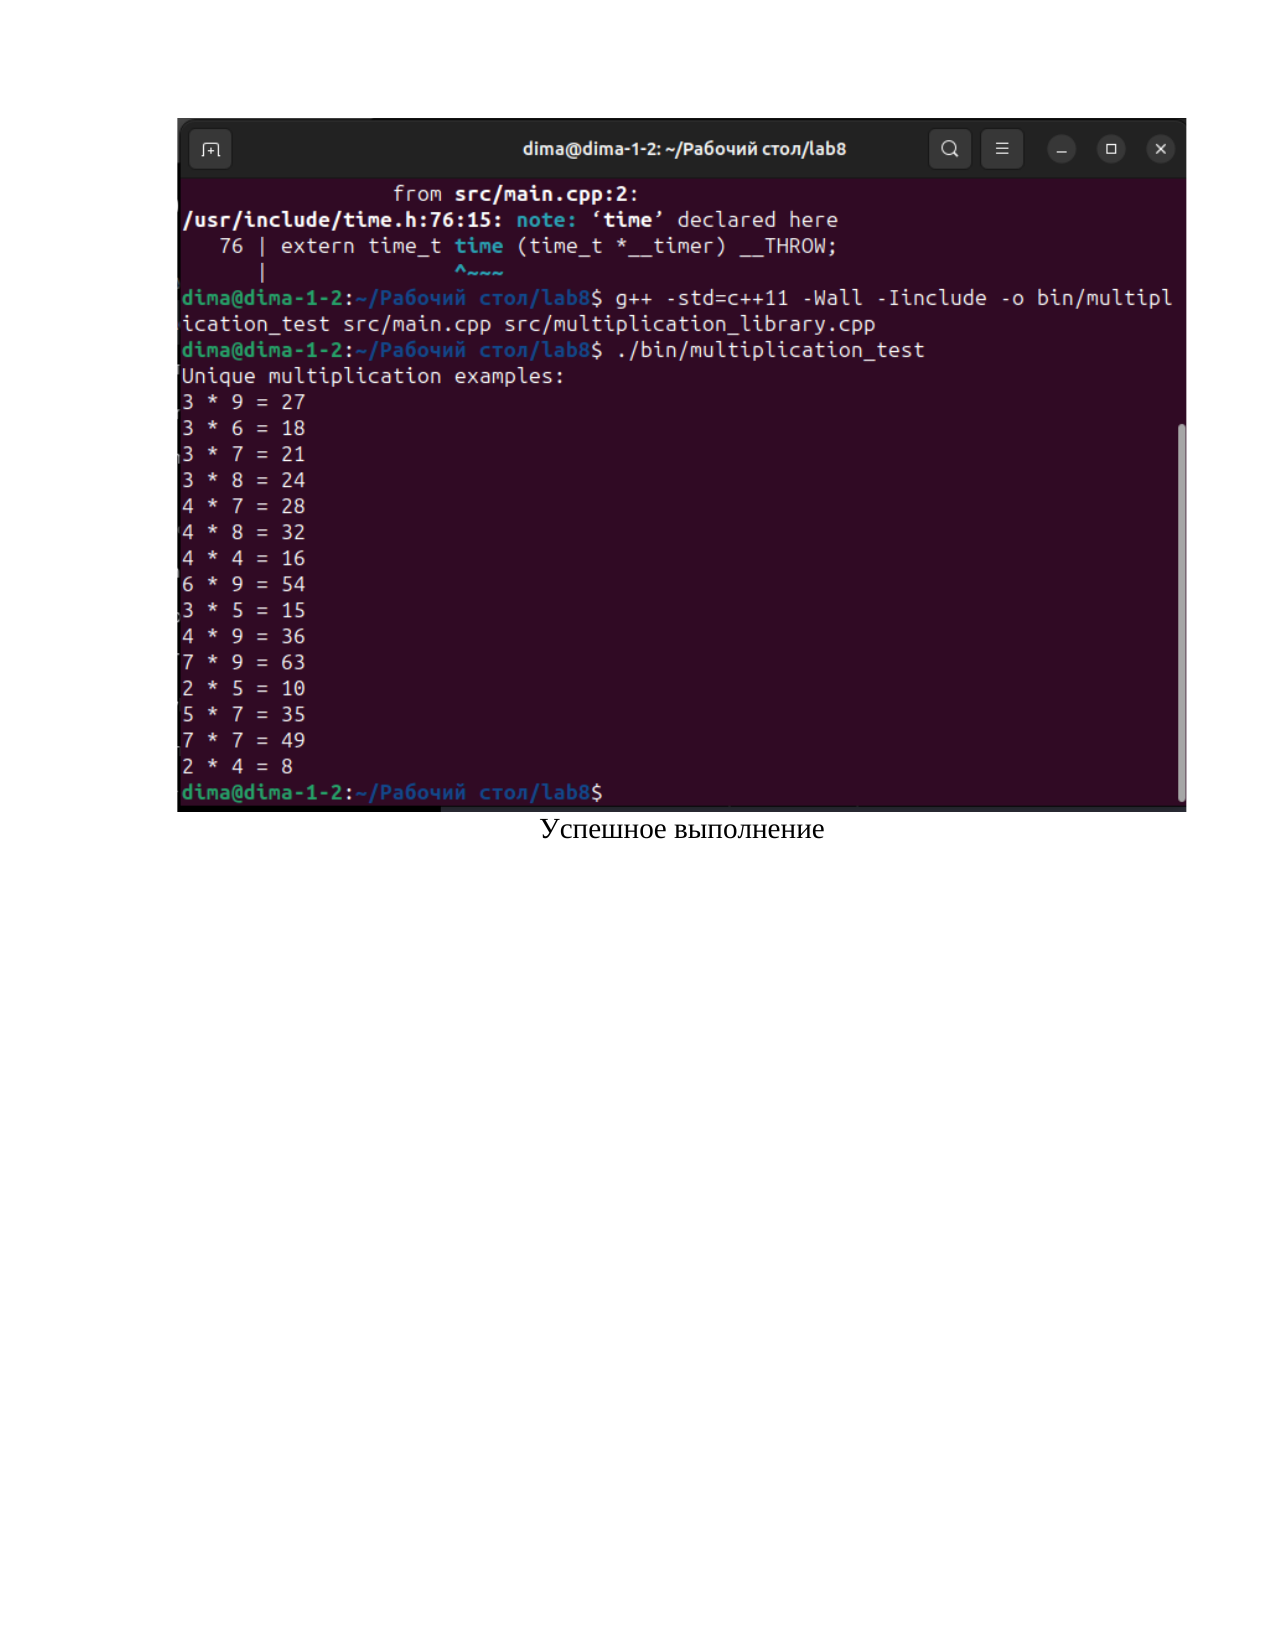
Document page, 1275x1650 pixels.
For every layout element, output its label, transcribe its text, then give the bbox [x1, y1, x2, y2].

picture [177, 118, 1187, 812]
text Успешное выполнение [177, 812, 1186, 845]
